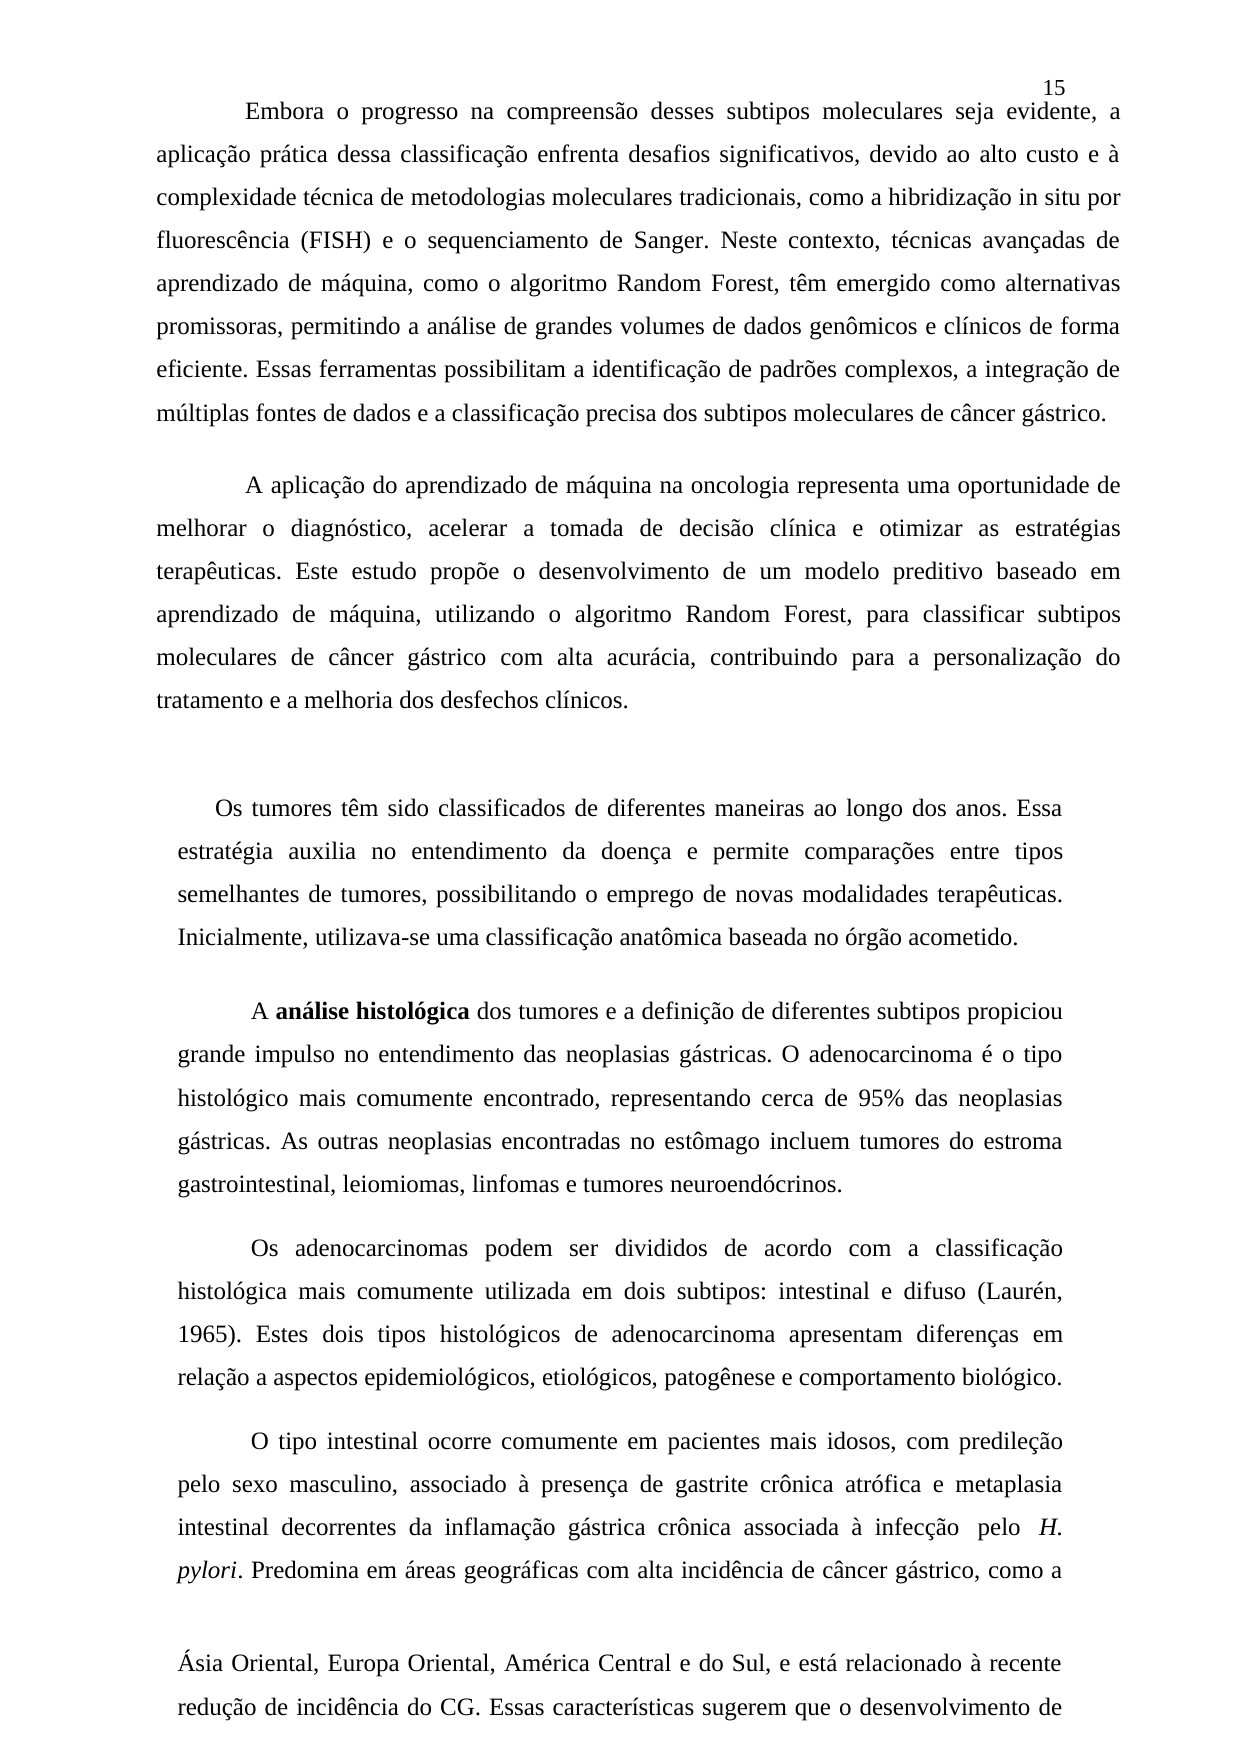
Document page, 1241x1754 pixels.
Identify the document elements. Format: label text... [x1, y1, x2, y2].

text A aplicação do aprendizado de máquina na oncologia representa uma oportunidade de melhorar o diagnóstico, acelerar a tomada de decisão clínica e otimizar as estratégias terapêuticas. Este estudo propõe o desenvolvimento de um modelo preditivo baseado em aprendizado de máquina, utilizando o algoritmo Random Forest, para classificar subtipos moleculares de câncer gástrico com alta acurácia, contribuindo para a personalização do tratamento e a melhoria dos desfechos clínicos. [156, 470, 1121, 714]
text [177, 1648, 1063, 1720]
text O tipo intestinal ocorre comumente em pacientes mais idosos, com predileção pelo sexo masculino, associado à presença de gastrite crônica atrófica e metaplasia intestinal decorrentes da inflamação gástrica crônica associada à infecção pelo H. pylori. Predomina em áreas geográficas com alta incidência de câncer gástrico, como a [177, 1426, 1064, 1584]
text Os adenocarcinomas podem ser divididos de acordo com a classificação histológica mais comumente utilizada em dois subtipos: intestinal e difuso (Laurén, 1965). Estes dois tipos histológicos de adenocarcinoma apresentam diferenças em relação a aspectos epidemiológicos, etiológicos, patogênese e comportamento biológico. [177, 1233, 1063, 1391]
text A análise histológica dos tumores e a definição de diferentes subtipos propiciou grande impulso no entendimento das neoplasias gástricas. O adenocarcinoma é o tipo histológico mais comumente encontrado, representando cerca de 95% das neoplasias gástricas. As outras neoplasias encontradas no estômago incluem tumores do estroma gastrointestinal, leiomiomas, linfomas e tumores neuroendócrinos. [177, 996, 1064, 1198]
text Embora o progresso na compreensão desses subtipos moleculares seja evidente, a aplicação prática dessa classificação enfrenta desafios significativos, devido ao alto custo e à complexidade técnica de metodologias moleculares tradicionais, como a hibridização in situ por fluorescência (FISH) e o sequenciamento de Sanger. Neste contexto, técnicas avançadas de aprendizado de máquina, como o algoritmo Random Forest, têm emergido como alternativas promissoras, permitindo a análise de grandes volumes de dados genômicos e clínicos de forma eficiente. Essas ferramentas possibilitam a identificação de padrões complexos, a integração de múltiplas fontes de dados e a classificação precisa dos subtipos moleculares de câncer gástrico. [156, 96, 1121, 426]
text Os tumores têm sido classificados de diferentes maneiras ao longo dos anos. Essa estratégia auxilia no entendimento da doença e permite comparações entre tipos semelhantes de tumores, possibilitando o emprego de novas modalidades terapêuticas. Inicialmente, utilizava-se uma classificação anatômica baseada no órgão acometido. [177, 793, 1064, 951]
